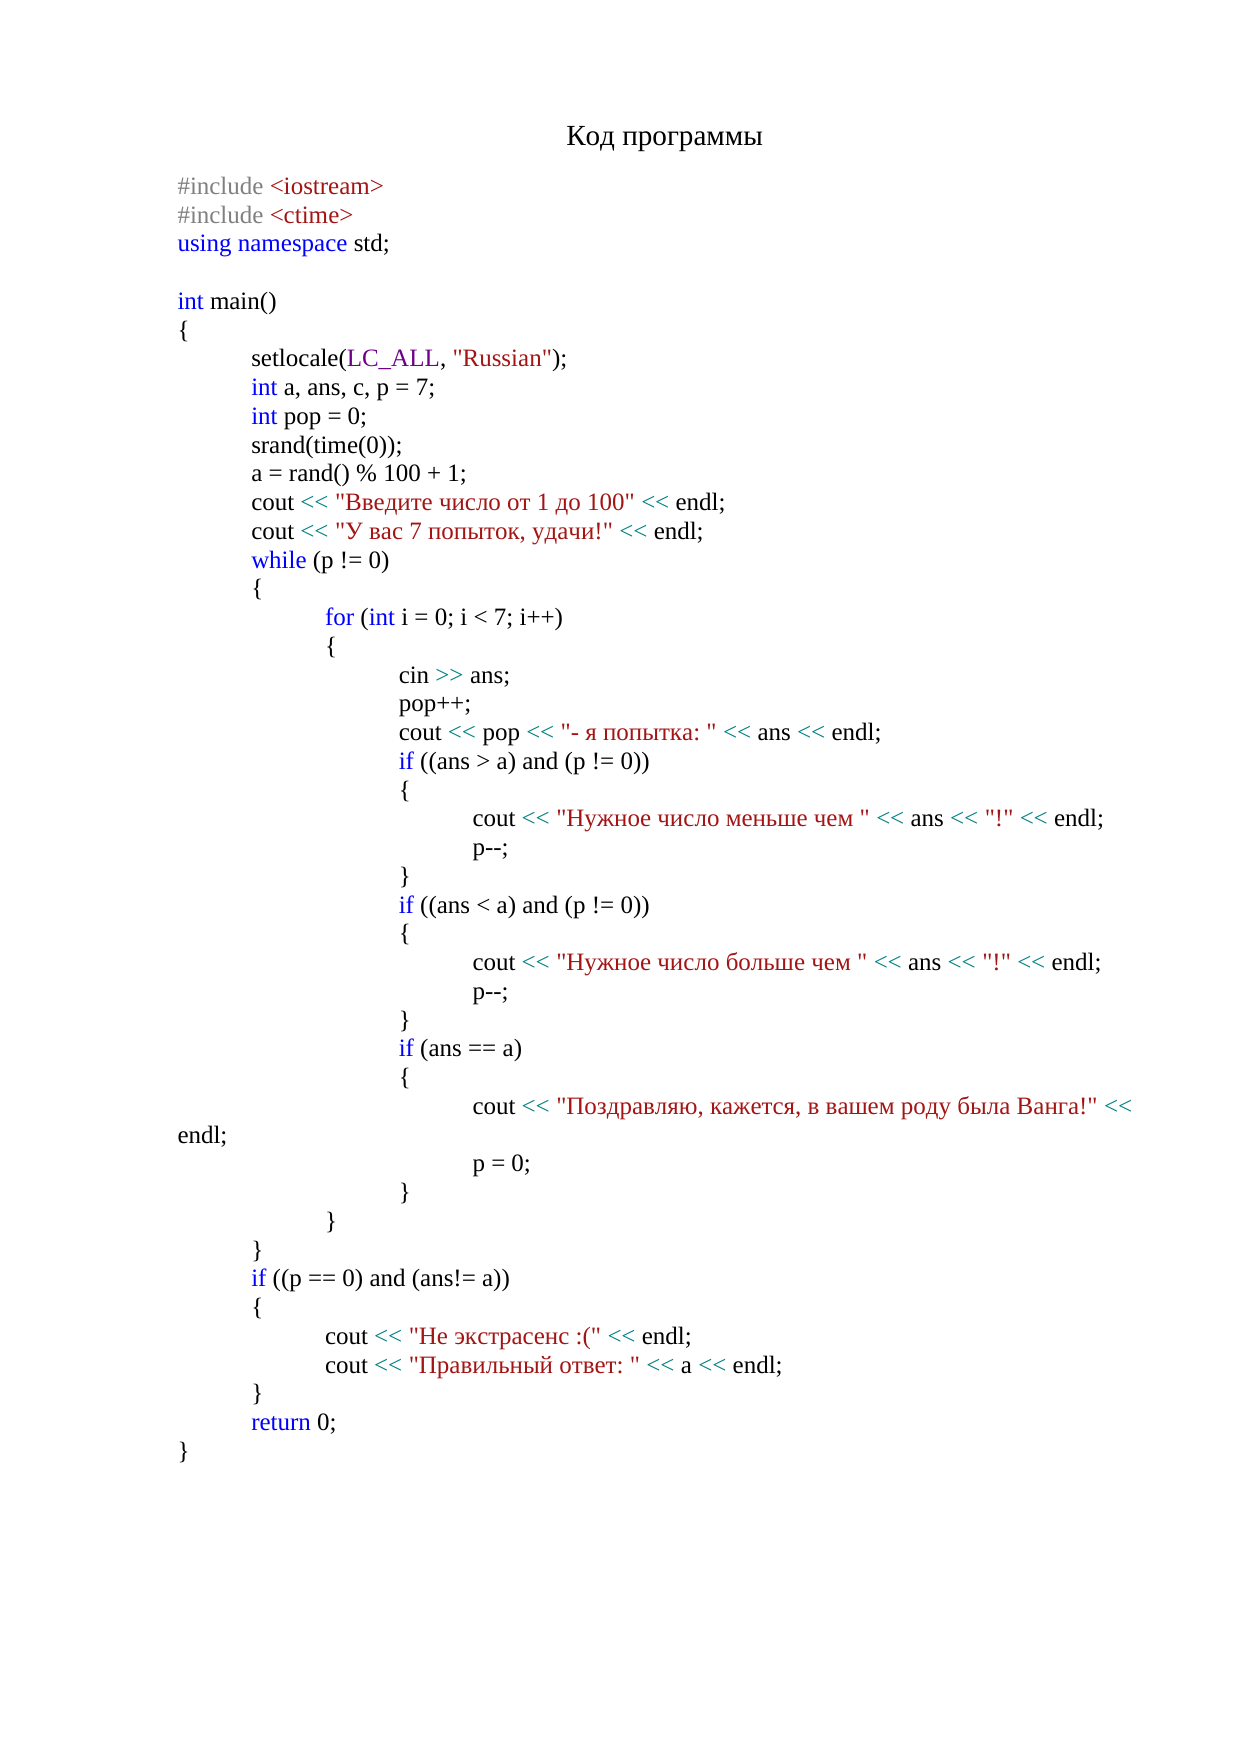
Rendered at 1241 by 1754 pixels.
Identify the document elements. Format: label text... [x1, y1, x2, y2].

text srand(time(0)); [177, 430, 1152, 458]
text { [177, 1062, 1152, 1091]
text cout << "Введите число от 1 до 100" << endl; [177, 487, 1152, 516]
text } [177, 1235, 1152, 1263]
text if ((p == 0) and (ans!= a)) [177, 1263, 1152, 1292]
text } [177, 1378, 1152, 1407]
text if ((ans > a) and (p != 0)) [177, 746, 1152, 775]
text } [177, 1436, 1152, 1465]
text int a, ans, c, p = 7; [177, 372, 1152, 401]
text cin >> ans; [177, 660, 1152, 688]
text { [177, 1292, 1152, 1321]
text } [177, 1005, 1152, 1033]
text } [177, 1177, 1152, 1206]
text a = rand() % 100 + 1; [177, 458, 1152, 487]
text { [177, 775, 1152, 803]
text p = 0; [177, 1148, 1152, 1177]
text return 0; [177, 1407, 1152, 1436]
text setlocale(LC_ALL, "Russian"); [177, 343, 1152, 372]
text if ((ans < a) and (p != 0)) [177, 890, 1152, 918]
text p--; [177, 976, 1152, 1005]
text #include <iostream> [177, 171, 1152, 200]
text if (ans == a) [177, 1033, 1152, 1062]
text int pop = 0; [177, 401, 1152, 430]
text } [177, 1206, 1152, 1235]
text { [177, 315, 1152, 343]
text cout << "Нужное число больше чем " << ans << "!" << endl; [177, 947, 1152, 976]
text cout << "У вас 7 попыток, удачи!" << endl; [177, 516, 1152, 545]
text pop++; [177, 688, 1152, 717]
text cout << "Поздравляю, кажется, в вашем роду была Ванга!" << endl; [177, 1091, 1152, 1148]
text Код программы [177, 118, 1152, 152]
text cout << pop << "- я попытка: " << ans << endl; [177, 717, 1152, 746]
text { [177, 631, 1152, 660]
text cout << "Нужное число меньше чем " << ans << "!" << endl; [177, 803, 1152, 832]
text int main() [177, 286, 1152, 315]
text { [177, 573, 1152, 602]
text #include <ctime> [177, 200, 1152, 228]
text { [177, 918, 1152, 947]
text while (p != 0) [177, 545, 1152, 573]
text cout << "Правильный ответ: " << a << endl; [177, 1350, 1152, 1378]
text } [177, 861, 1152, 890]
text using namespace std; [177, 228, 1152, 257]
text cout << "Не экстрасенс :(" << endl; [177, 1321, 1152, 1350]
text p--; [177, 832, 1152, 861]
text for (int i = 0; i < 7; i++) [177, 602, 1152, 631]
